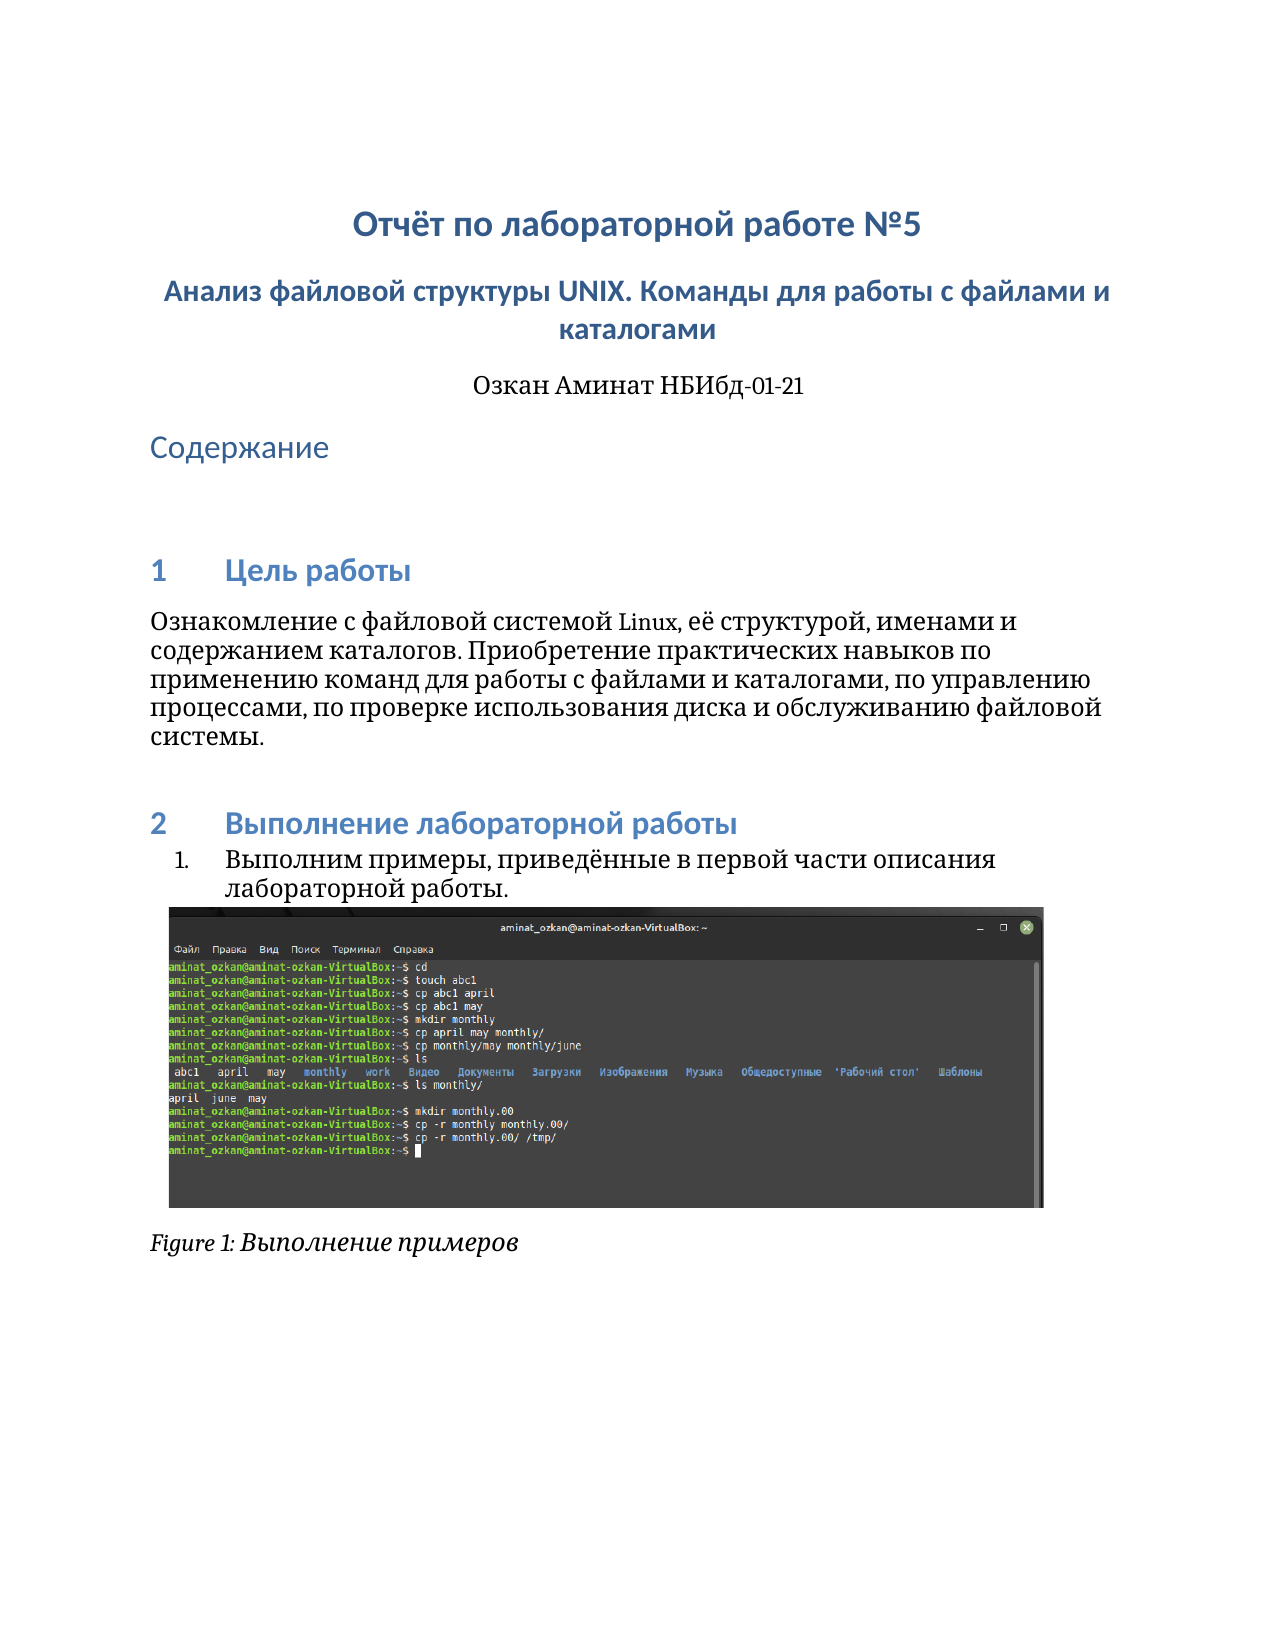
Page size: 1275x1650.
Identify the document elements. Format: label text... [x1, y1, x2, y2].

list Выполним примеры, приведённые в первой части описания лабораторной работы. [175, 846, 1125, 904]
text Ознакомление с файловой системой Linux, её структурой, именами и содержанием каталогов. Приобретение практических навыков по применению команд для работы с файлами и каталогами, по управлению процессами, по проверке использования диска и обслуживанию файловой системы. [150, 608, 1125, 752]
picture [168, 907, 1044, 1208]
subtitle Анализ файловой структуры UNIX. Команды для работы с файлами и каталогами [150, 271, 1125, 347]
title Отчёт по лабораторной работе №5 [150, 200, 1125, 246]
text Озкан Аминат НБИбд-01-21 [150, 372, 1125, 401]
subtitle 2 Выполнение лабораторной работы [150, 802, 1125, 842]
subtitle 1 Цель работы [150, 548, 1125, 589]
text Figure 1: Выполнение примеров [150, 1228, 1125, 1257]
